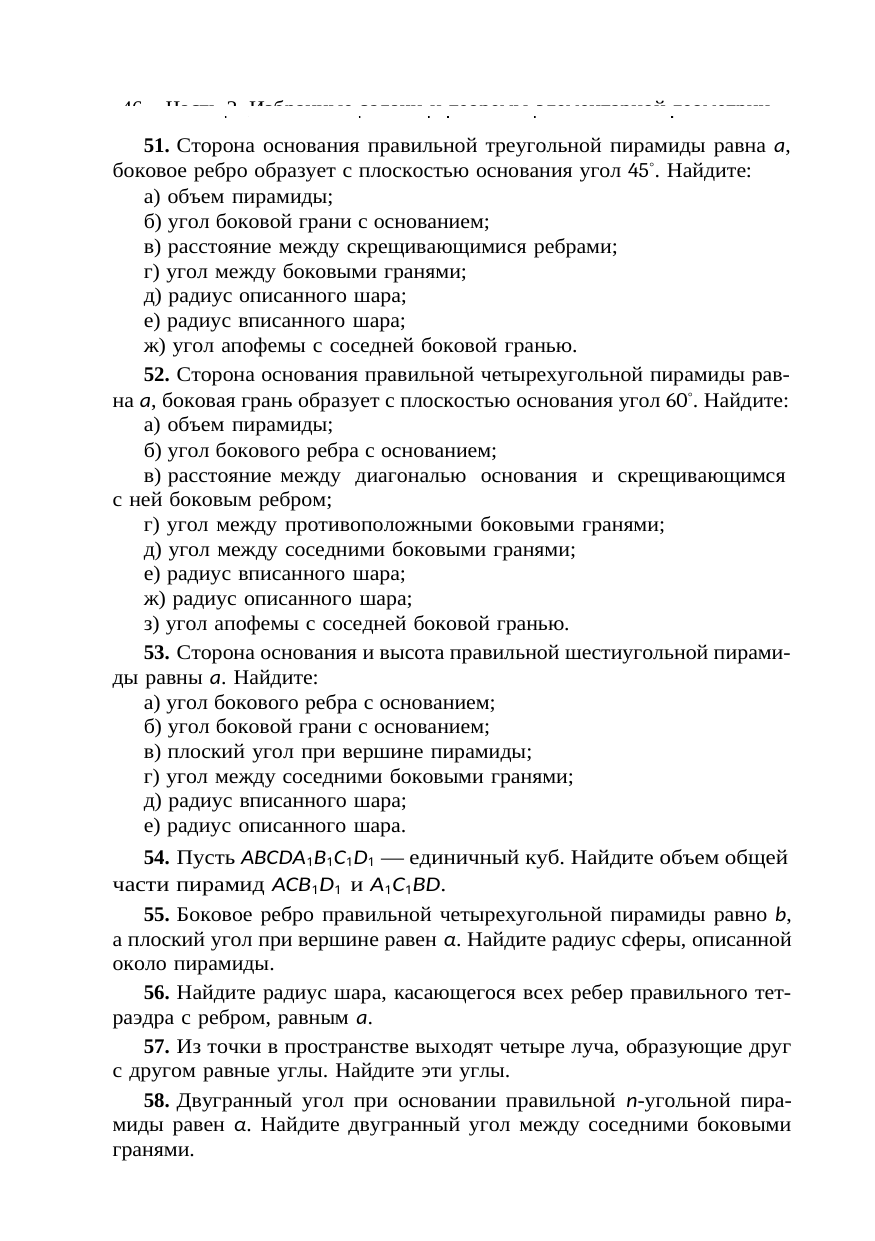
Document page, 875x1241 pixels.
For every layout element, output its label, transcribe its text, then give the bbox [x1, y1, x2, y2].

text а) объем пирамиды; [143, 184, 805, 208]
text а) объем пирамиды; [143, 413, 805, 437]
text в) расстояние между диагональю основания и скрещивающимся с ней боковым ребром; [112, 463, 792, 511]
list Найдите радиус шара, касающегося всех ребер правильного тет- раэдра с ребром, равным a. [112, 980, 792, 1030]
text з) угол апофемы с соседней боковой гранью. [143, 611, 805, 635]
text в) плоский угол при вершине пирамиды; [143, 739, 805, 763]
list Из точки в пространстве выходят четыре луча, образующие друг с другом равные углы. Найдите эти углы. [112, 1034, 792, 1082]
text г) угол между соседними боковыми гранями; д) радиус вписанного шара; [143, 763, 589, 812]
text ж) угол апофемы с соседней боковой гранью. [143, 333, 805, 357]
text а) угол бокового ребра с основанием; б) угол боковой грани с основанием; [143, 690, 511, 738]
text е) радиус описанного шара. [143, 813, 805, 837]
text д) радиус описанного шара; е) радиус вписанного шара; [143, 283, 421, 332]
list Сторона основания правильной треугольной пирамиды равна a, боковое ребро образует с плоскостью основания угол 45◦. Найдите: [112, 134, 792, 183]
text б) угол бокового ребра с основанием; [143, 438, 805, 462]
list Сторона основания правильной четырехугольной пирамиды рав- на a, боковая грань образует с плоскостью основания угол 60◦. Найдите: [112, 362, 792, 413]
list Двугранный угол при основании правильной n-угольной пира- миды равен α. Найдите двугранный угол между соседними боковыми гранями. [112, 1087, 792, 1161]
list Пусть ABCDA1B1C1D1 — единичный куб. Найдите объем общей части пирамид ACB1D1 и A1C1BD. [112, 842, 792, 898]
text г) угол между противоположными боковыми гранями; д) угол между соседними боковыми гранями; [143, 512, 680, 561]
list Боковое ребро правильной четырехугольной пирамиды равно b, а плоский угол при вершине равен α. Найдите радиус сферы, описанной около пирамиды. [112, 902, 792, 975]
list Сторона основания и высота правильной шестиугольной пирами- ды равны a. Найдите: [112, 640, 792, 689]
text б) угол боковой грани с основанием; [143, 209, 805, 233]
text в) расстояние между скрещивающимися ребрами; г) угол между боковыми гранями; [143, 234, 631, 283]
text е) радиус вписанного шара; ж) радиус описанного шара; [143, 561, 421, 610]
